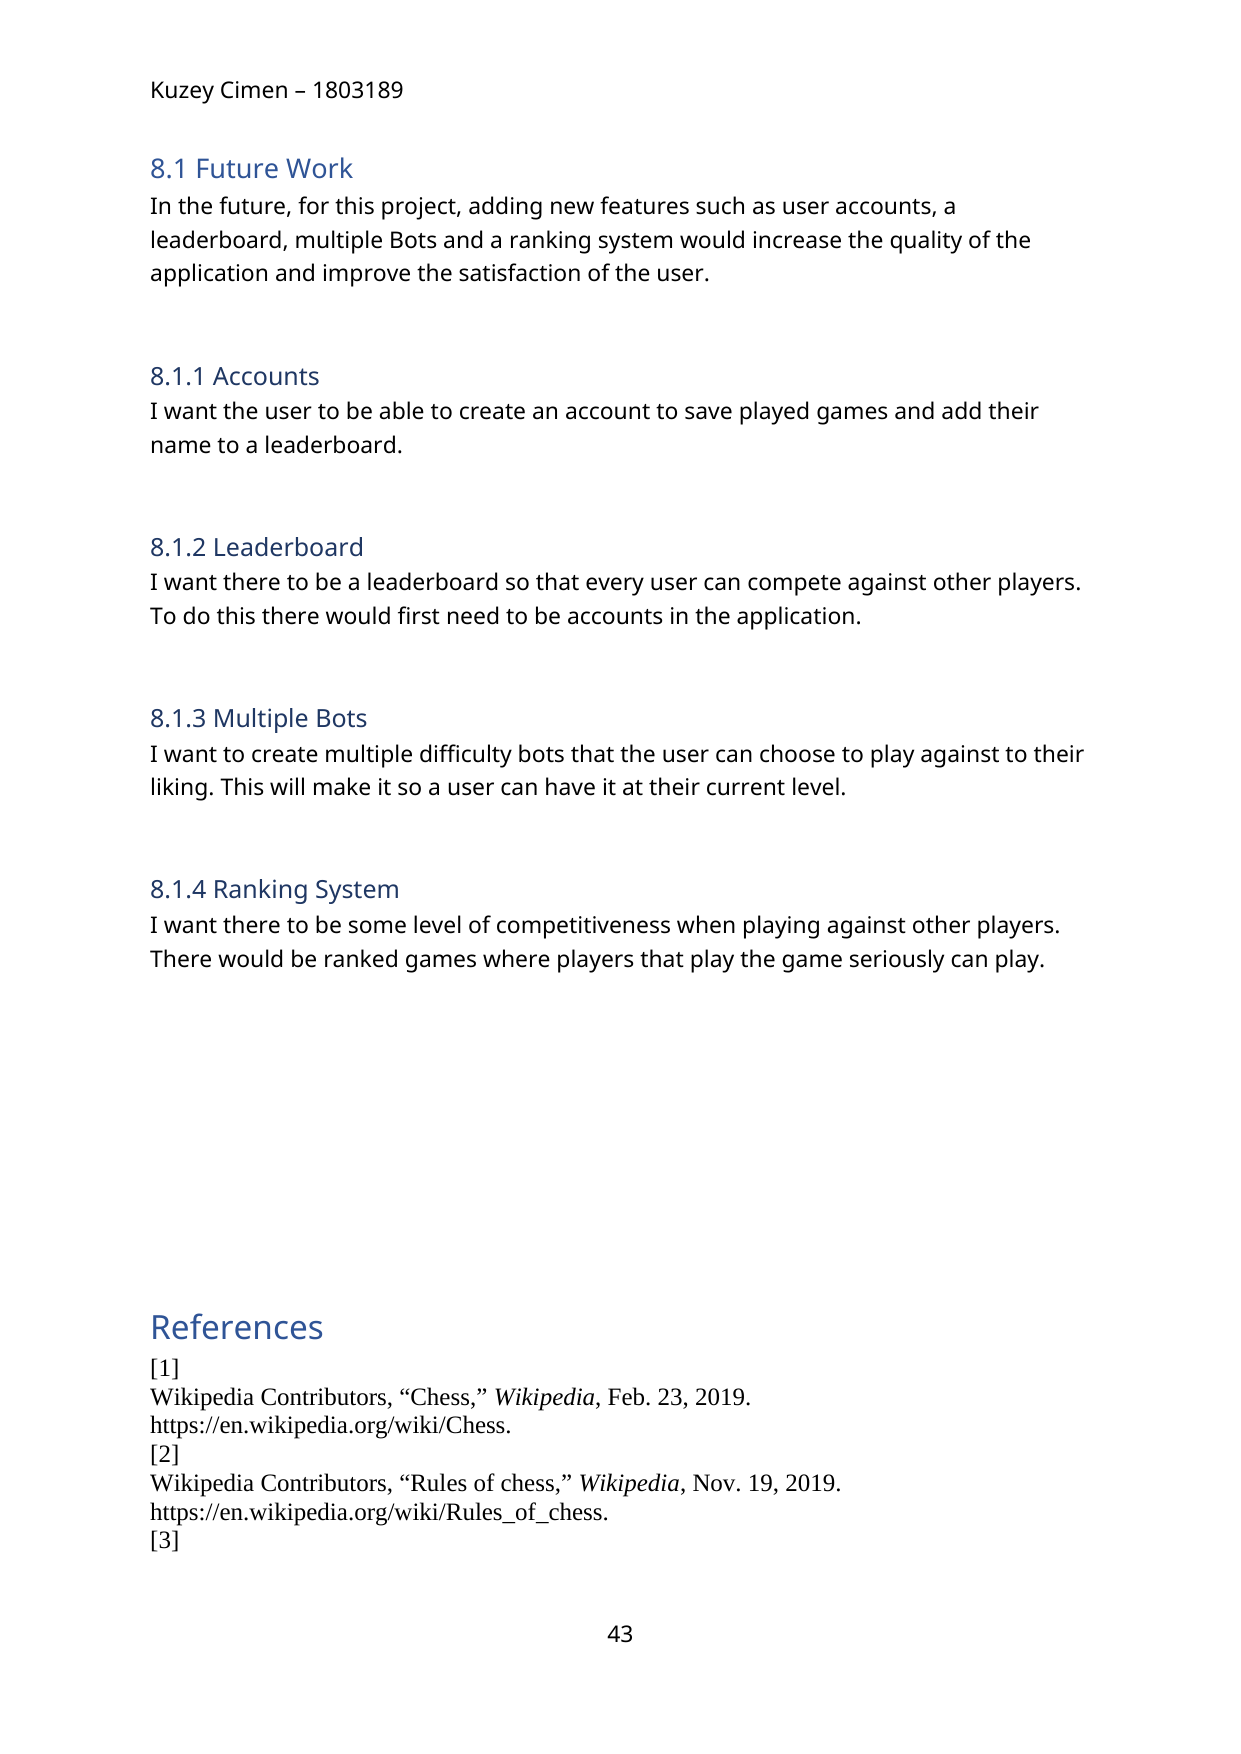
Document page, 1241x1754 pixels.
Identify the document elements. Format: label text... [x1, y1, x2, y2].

text Wikipedia Contributors, “Chess,” Wikipedia, Feb. 23, 2019. https://en.wikipedia.org/wiki/Chess. [150, 1382, 1090, 1439]
subtitle 8.1.1 Accounts [150, 358, 1090, 392]
text I want there to be a leaderboard so that every user can compete against other players. To do this there would first need to be accounts in the application. [150, 566, 1090, 631]
text I want to create multiple difficulty bots that the user can choose to play against to their liking. This will make it so a user can have it at their current level. [150, 738, 1090, 803]
subtitle 8.1.2 Leaderboard [150, 529, 1090, 563]
text [1] [150, 1353, 1090, 1382]
text [3] [150, 1525, 1090, 1554]
text Wikipedia Contributors, “Rules of chess,” Wikipedia, Nov. 19, 2019. https://en.wikipedia.org/wiki/Rules_of_chess. [150, 1468, 1090, 1525]
text [2] [150, 1439, 1090, 1468]
subtitle 8.1 Future Work [150, 150, 1090, 187]
subtitle References [150, 1304, 1090, 1349]
text I want there to be some level of competitiveness when playing against other players. There would be ranked games where players that play the game seriously can play. [150, 909, 1090, 974]
subtitle 8.1.3 Multiple Bots [150, 701, 1090, 735]
text I want the user to be able to create an account to save played games and add their name to a leaderboard. [150, 395, 1090, 460]
text In the future, for this project, adding new features such as user accounts, a leaderboard, multiple Bots and a ranking system would increase the quality of the application and improve the satisfaction of the user. [150, 190, 1090, 288]
subtitle 8.1.4 Ranking System [150, 872, 1090, 906]
